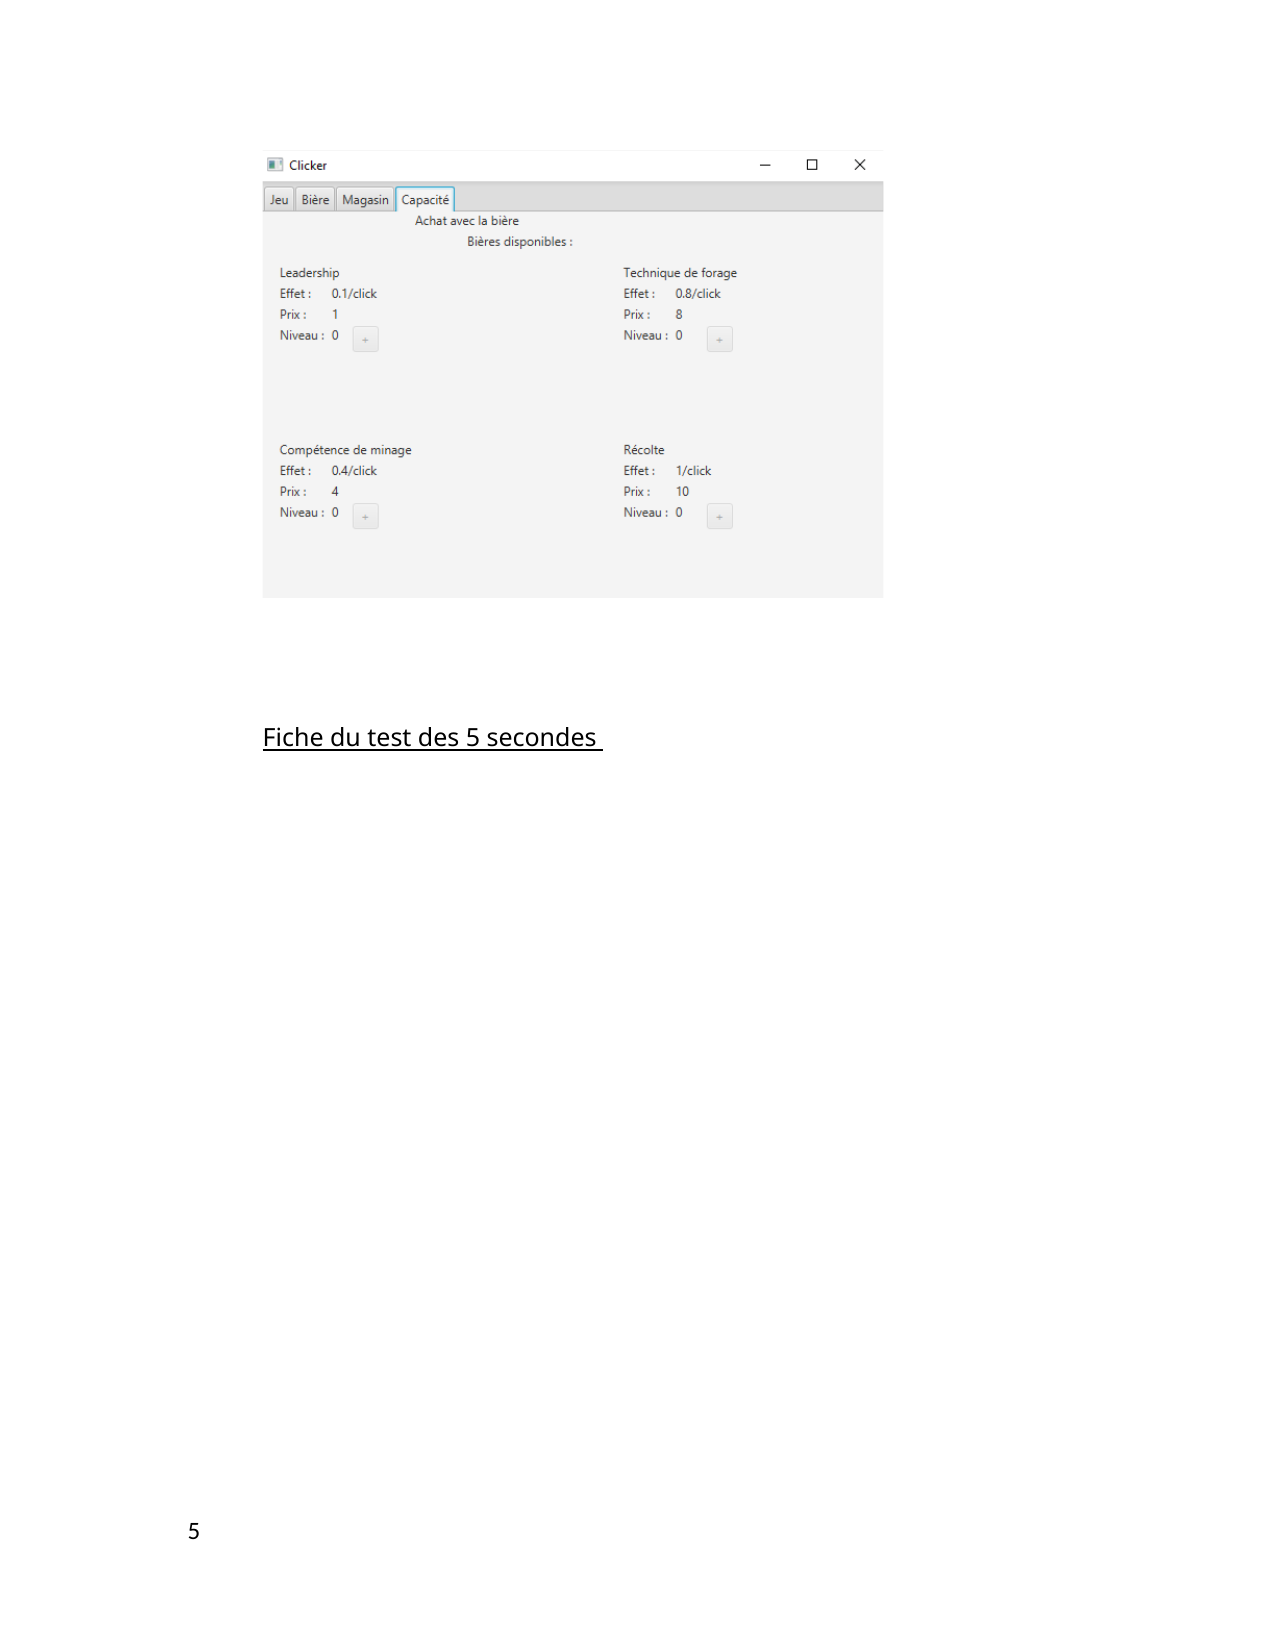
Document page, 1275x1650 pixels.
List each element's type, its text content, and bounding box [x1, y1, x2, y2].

list Fiche du test des 5 secondes [262, 720, 1087, 754]
picture [262, 150, 884, 598]
